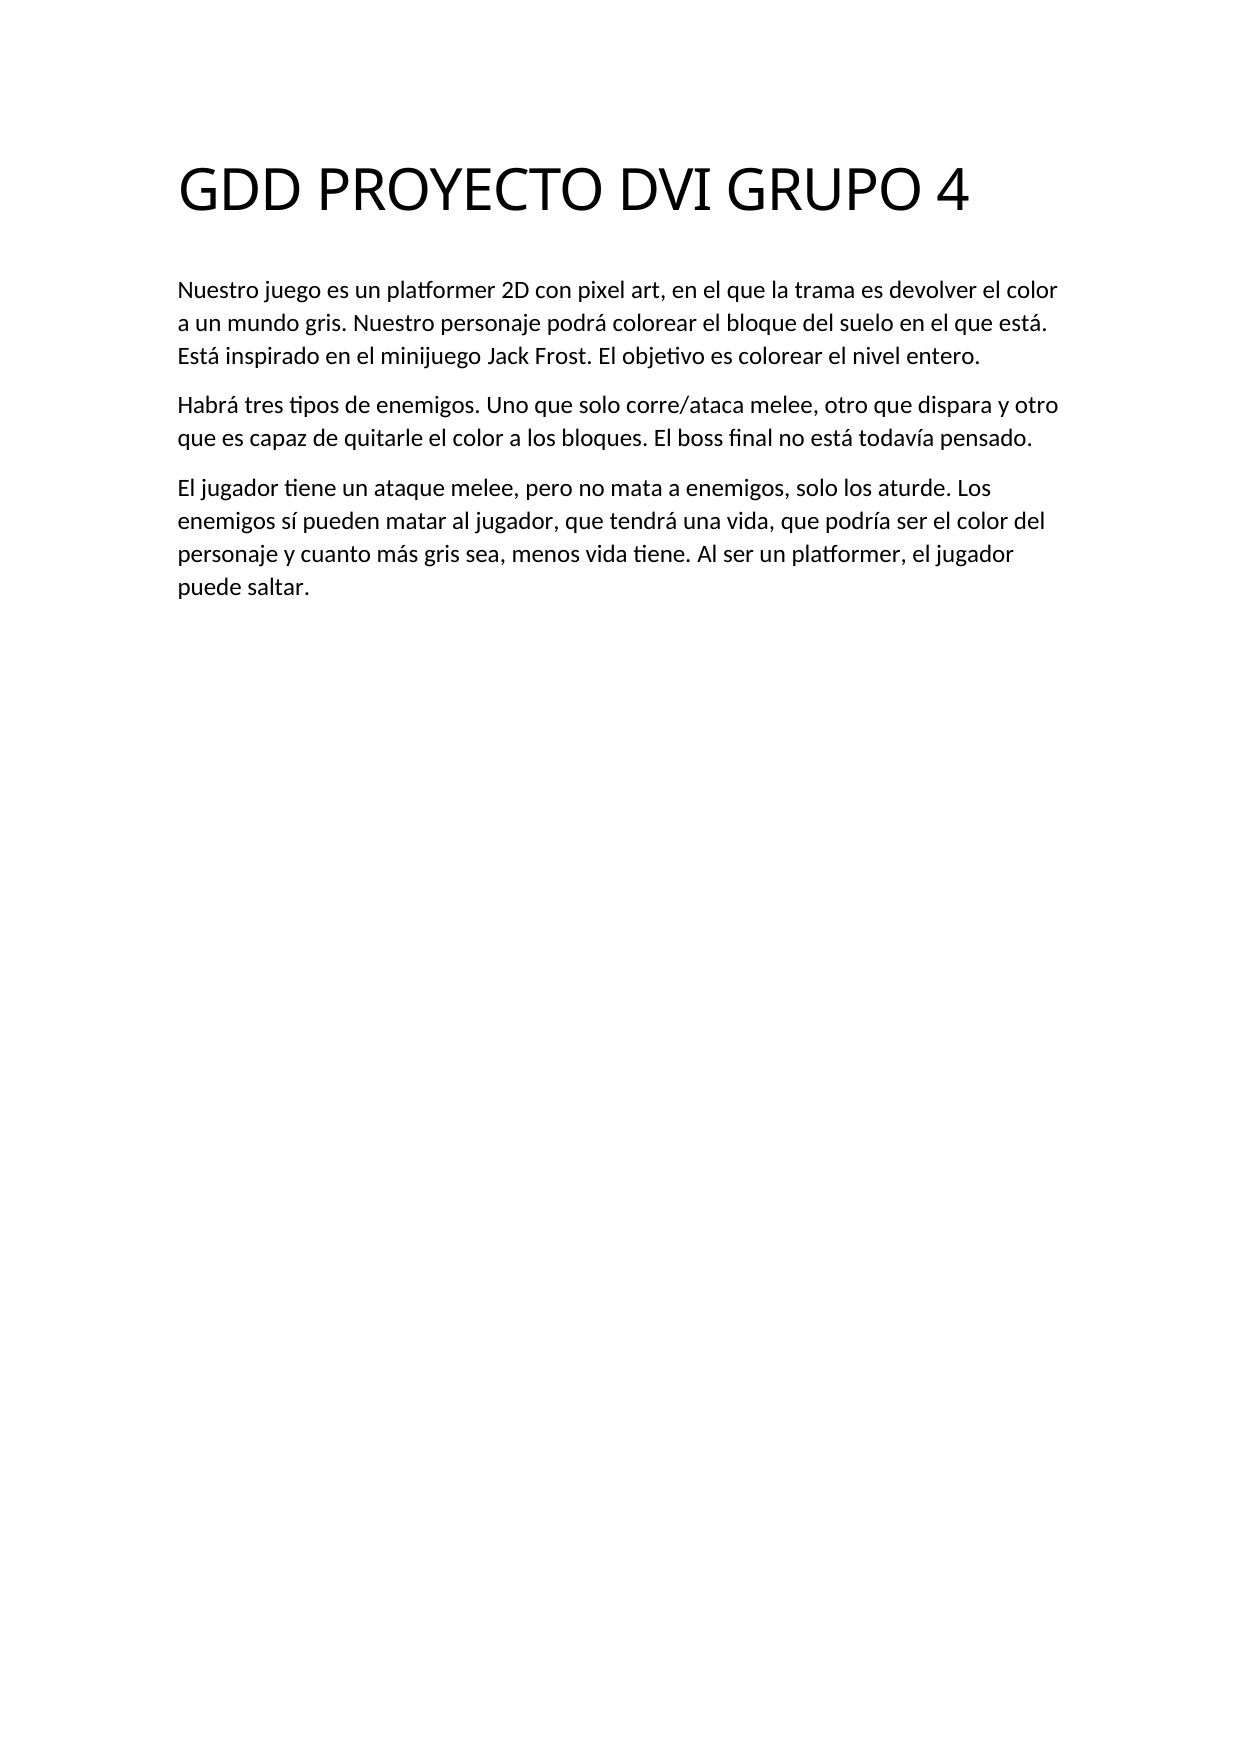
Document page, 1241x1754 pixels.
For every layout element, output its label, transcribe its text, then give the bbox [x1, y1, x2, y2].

text Nuestro juego es un platformer 2D con pixel art, en el que la trama es devolver el color a un mundo gris. Nuestro personaje podrá colorear el bloque del suelo en el que está. Está inspirado en el minijuego Jack Frost. El objetivo es colorear el nivel entero. [177, 274, 1063, 370]
text Habrá tres tipos de enemigos. Uno que solo corre/ataca melee, otro que dispara y otro que es capaz de quitarle el color a los bloques. El boss final no está todavía pensado. [177, 389, 1063, 453]
title GDD PROYECTO DVI GRUPO 4 [177, 148, 1063, 227]
text El jugador tiene un ataque melee, pero no mata a enemigos, solo los aturde. Los enemigos sí pueden matar al jugador, que tendrá una vida, que podría ser el color del personaje y cuanto más gris sea, menos vida tiene. Al ser un platformer, el jugador puede saltar. [177, 472, 1063, 601]
